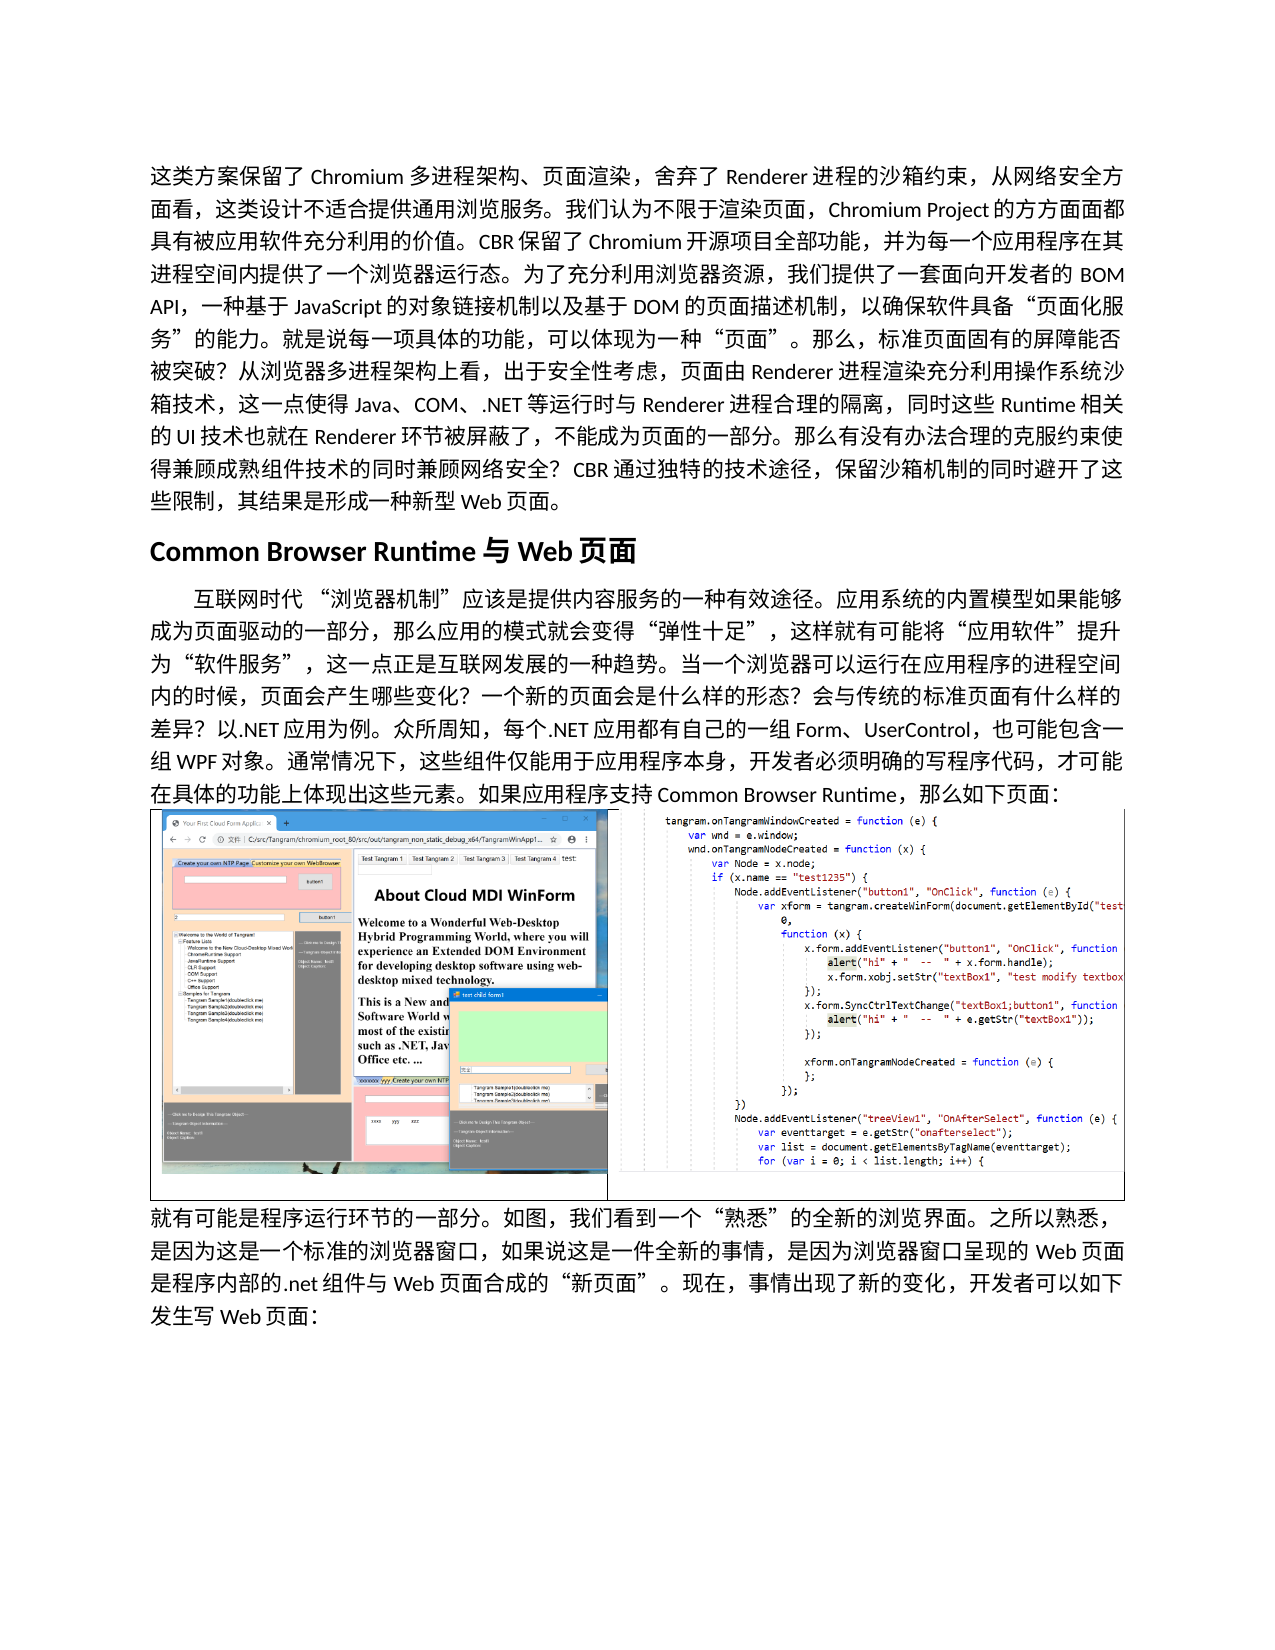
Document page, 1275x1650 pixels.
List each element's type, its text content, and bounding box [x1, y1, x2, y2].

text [150, 159, 1125, 516]
text 就有可能是程序运行环节的一部分。如图，我们看到一个“熟悉”的全新的浏览界面。之所以熟悉，是因为这是一个标准的浏览器窗口，如果说这是一件全新的事情，是因为浏览器窗口呈现的Web页面是程序内部的.net组件与Web页面合成的“新页面”。现在，事情出现了新的变化，开发者可以如下发生写Web页面： [150, 1201, 1125, 1331]
text Common Browser Runtime与Web页面 [150, 516, 1125, 581]
picture [161, 809, 608, 1174]
table_header [151, 810, 607, 1200]
text 互联网时代 “浏览器机制”应该是提供内容服务的一种有效途径。应用系统的内置模型如果能够成为页面驱动的一部分，那么应用的模式就会变得“弹性十足”，这样就有可能将“应用软件”提升为“软件服务”，这一点正是互联网发展的一种趋势。当一个浏览器可以运行在应用程序的进程空间内的时候，页面会产生哪些变化？一个新的页面会是什么样的形态？会与传统的标准页面有什么样的差异？以.NET应用为例。众所周知，每个.NET应用都有自己的一组Form、UserControl，也可能包含一组WPF对象。通常情况下，这些组件仅能用于应用程序本身，开发者必须明确的写程序代码，才可能在具体的功能上体现出这些元素。如果应用程序支持Common Browser Runtime，那么如下页面： [150, 581, 1125, 809]
table_header [608, 810, 1124, 1200]
